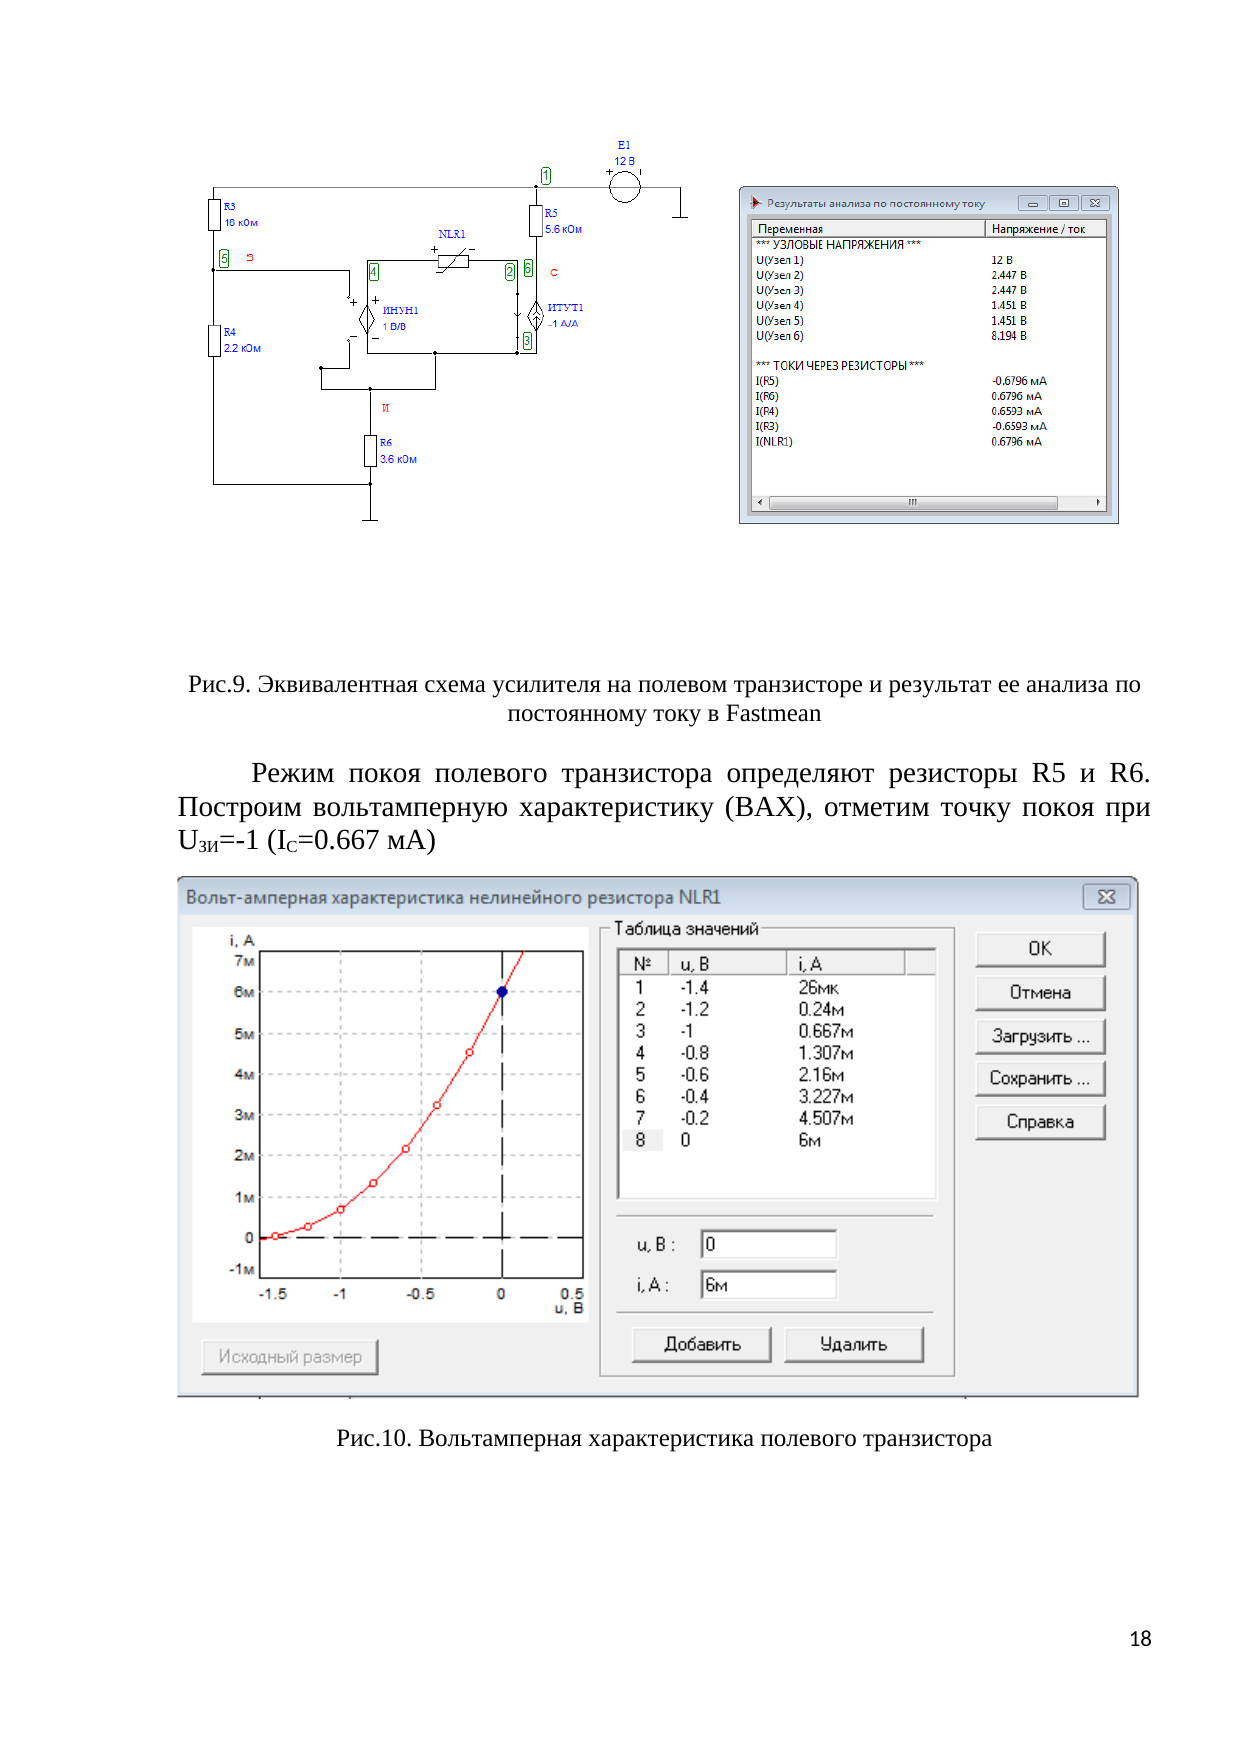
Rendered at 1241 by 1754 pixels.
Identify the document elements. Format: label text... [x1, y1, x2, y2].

picture [177, 118, 1152, 584]
text Рис.10. Вольтамперная характеристика полевого транзистора [177, 1423, 1152, 1452]
text Режим покоя полевого транзистора определяют резисторы R5 и R6. Построим вольтамперную характеристику (ВАХ), отметим точку покоя при UЗИ=-1 (IС=0.667 мА) [177, 755, 1152, 856]
text Рис.9. Эквивалентная схема усилителя на полевом транзисторе и результат ее анализа по постоянному току в Fastmean [177, 669, 1152, 727]
picture [177, 876, 1142, 1399]
